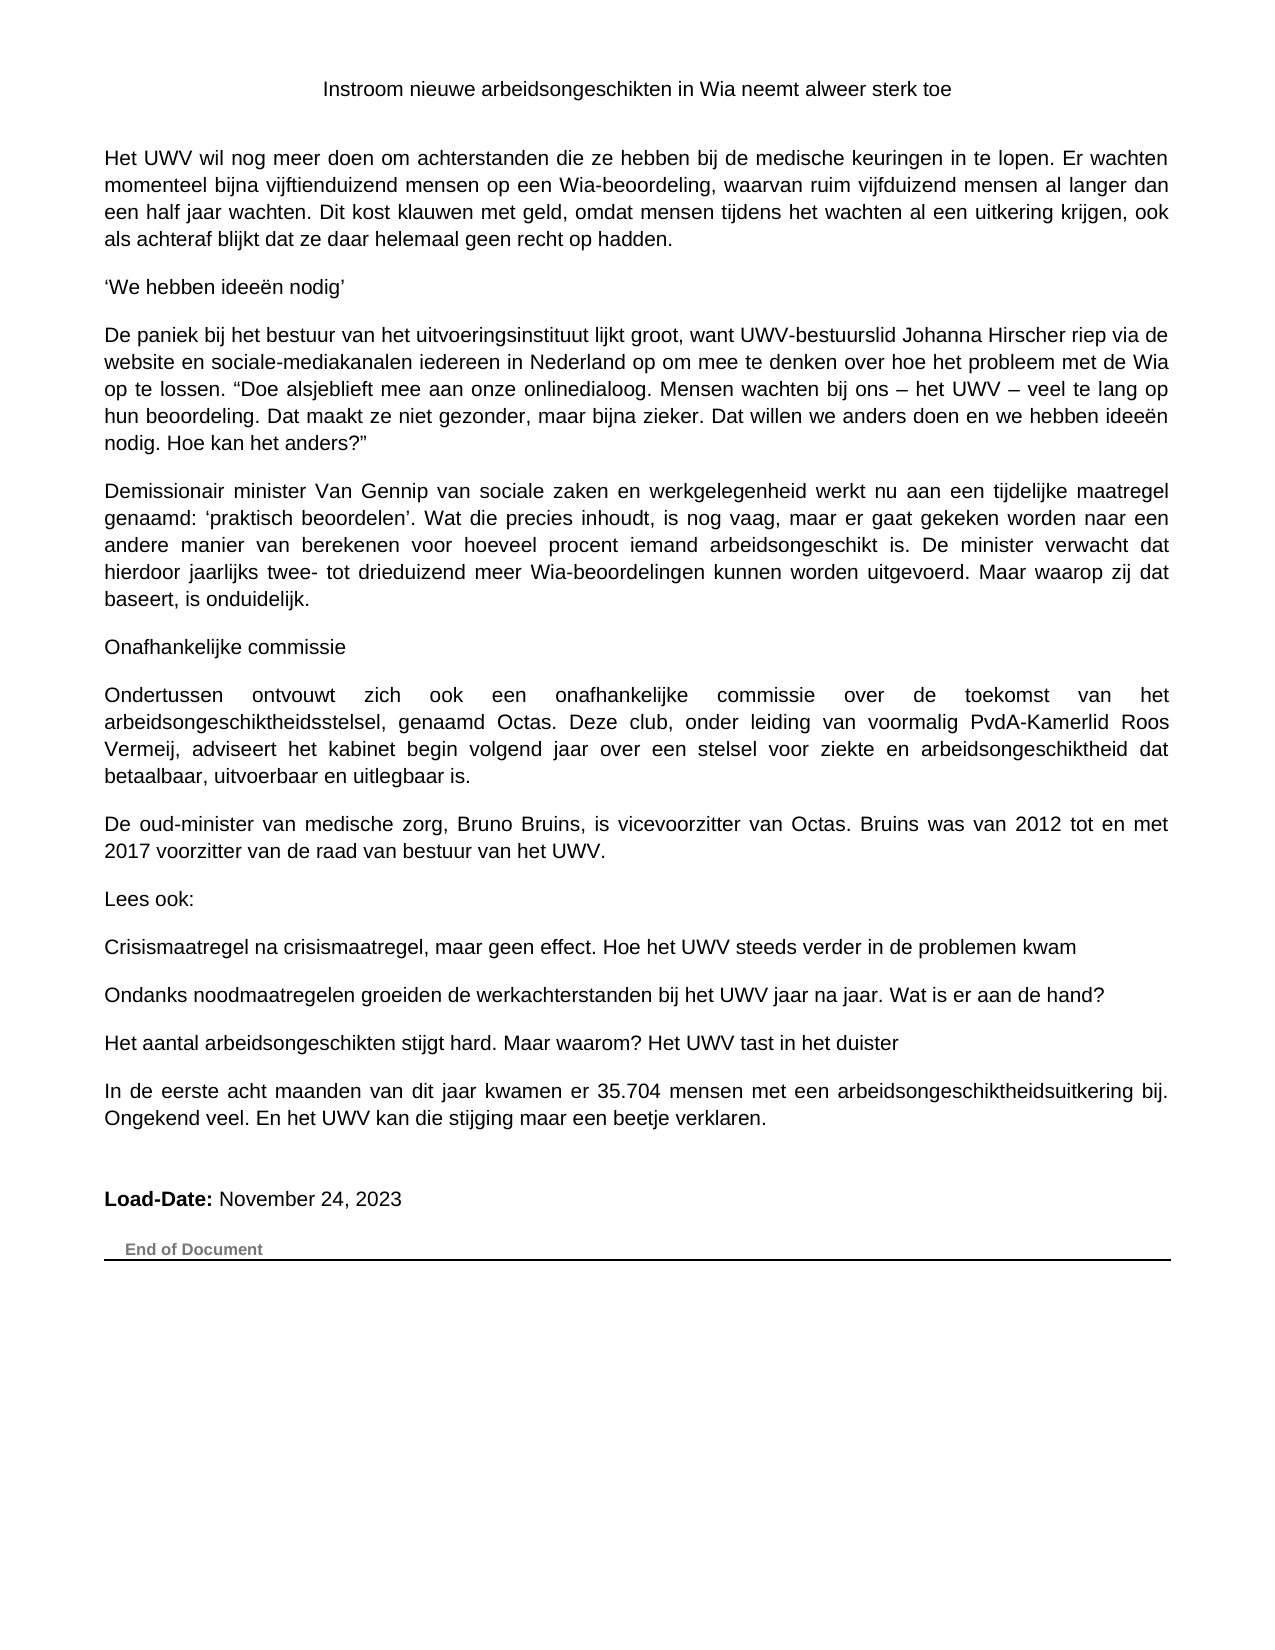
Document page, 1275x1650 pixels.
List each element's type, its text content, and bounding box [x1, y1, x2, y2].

text De paniek bij het bestuur van het uitvoeringsinstituut lijkt groot, want UWV-bestuurslid Johanna Hirscher riep via de website en sociale-mediakanalen iedereen in Nederland op om mee te denken over hoe het probleem met de Wia op te lossen. “Doe alsjeblieft mee aan onze onlinedialoog. Mensen wachten bij ons – het UWV – veel te lang op hun beoordeling. Dat maakt ze niet gezonder, maar bijna zieker. Dat willen we anders doen en we hebben ideeën nodig. Hoe kan het anders?” [104, 319, 1171, 455]
text ‘We hebben ideeën nodig’ [104, 271, 1171, 298]
text Demissionair minister Van Gennip van sociale zaken en werkgelegenheid werkt nu aan een tijdelijke maatregel genaamd: ‘praktisch beoordelen’. Wat die precies inhoudt, is nog vaag, maar er gaat gekeken worden naar een andere manier van berekenen voor hoeveel procent iemand arbeidsongeschikt is. De minister verwacht dat hierdoor jaarlijks twee- tot drieduizend meer Wia-beoordelingen kunnen worden uitgevoerd. Maar waarop zij dat baseert, is onduidelijk. [104, 476, 1171, 611]
text Load-Date: November 24, 2023 [104, 1155, 1171, 1211]
text Ondertussen ontvouwt zich ook een onafhankelijke commissie over de toekomst van het arbeidsongeschiktheidsstelsel, genaamd Octas. Deze club, onder leiding van voormalig PvdA-Kamerlid Roos Vermeij, adviseert het kabinet begin volgend jaar over een stelsel voor ziekte en arbeidsongeschiktheid dat betaalbaar, uitvoerbaar en uitlegbaar is. [104, 680, 1171, 788]
text Het UWV wil nog meer doen om achterstanden die ze hebben bij de medische keuringen in te lopen. Er wachten momenteel bijna vijftienduizend mensen op een Wia-beoordeling, waarvan ruim vijfduizend mensen al langer dan een half jaar wachten. Dit kost klauwen met geld, omdat mensen tijdens het wachten al een uitkering krijgen, ook als achteraf blijkt dat ze daar helemaal geen recht op hadden. [104, 142, 1171, 251]
text Lees ook: [104, 884, 1171, 911]
text De oud-minister van medische zorg, Bruno Bruins, is vicevoorzitter van Octas. Bruins was van 2012 tot en met 2017 voorzitter van de raad van bestuur van het UWV. [104, 809, 1171, 863]
text In de eerste acht maanden van dit jaar kwamen er 35.704 mensen met een arbeidsongeschiktheidsuitkering bij. Ongekend veel. En het UWV kan die stijging maar een beetje verklaren. [104, 1076, 1171, 1130]
text Het aantal arbeidsongeschikten stijgt hard. Maar waarom? Het UWV tast in het duister [104, 1028, 1171, 1055]
text Ondanks noodmaatregelen groeiden de werkachterstanden bij het UWV jaar na jaar. Wat is er aan de hand? [104, 980, 1171, 1007]
text End of Document [125, 1239, 1171, 1258]
text Onafhankelijke commissie [104, 632, 1171, 659]
text Crisismaatregel na crisismaatregel, maar geen effect. Hoe het UWV steeds verder in de problemen kwam [104, 932, 1171, 959]
